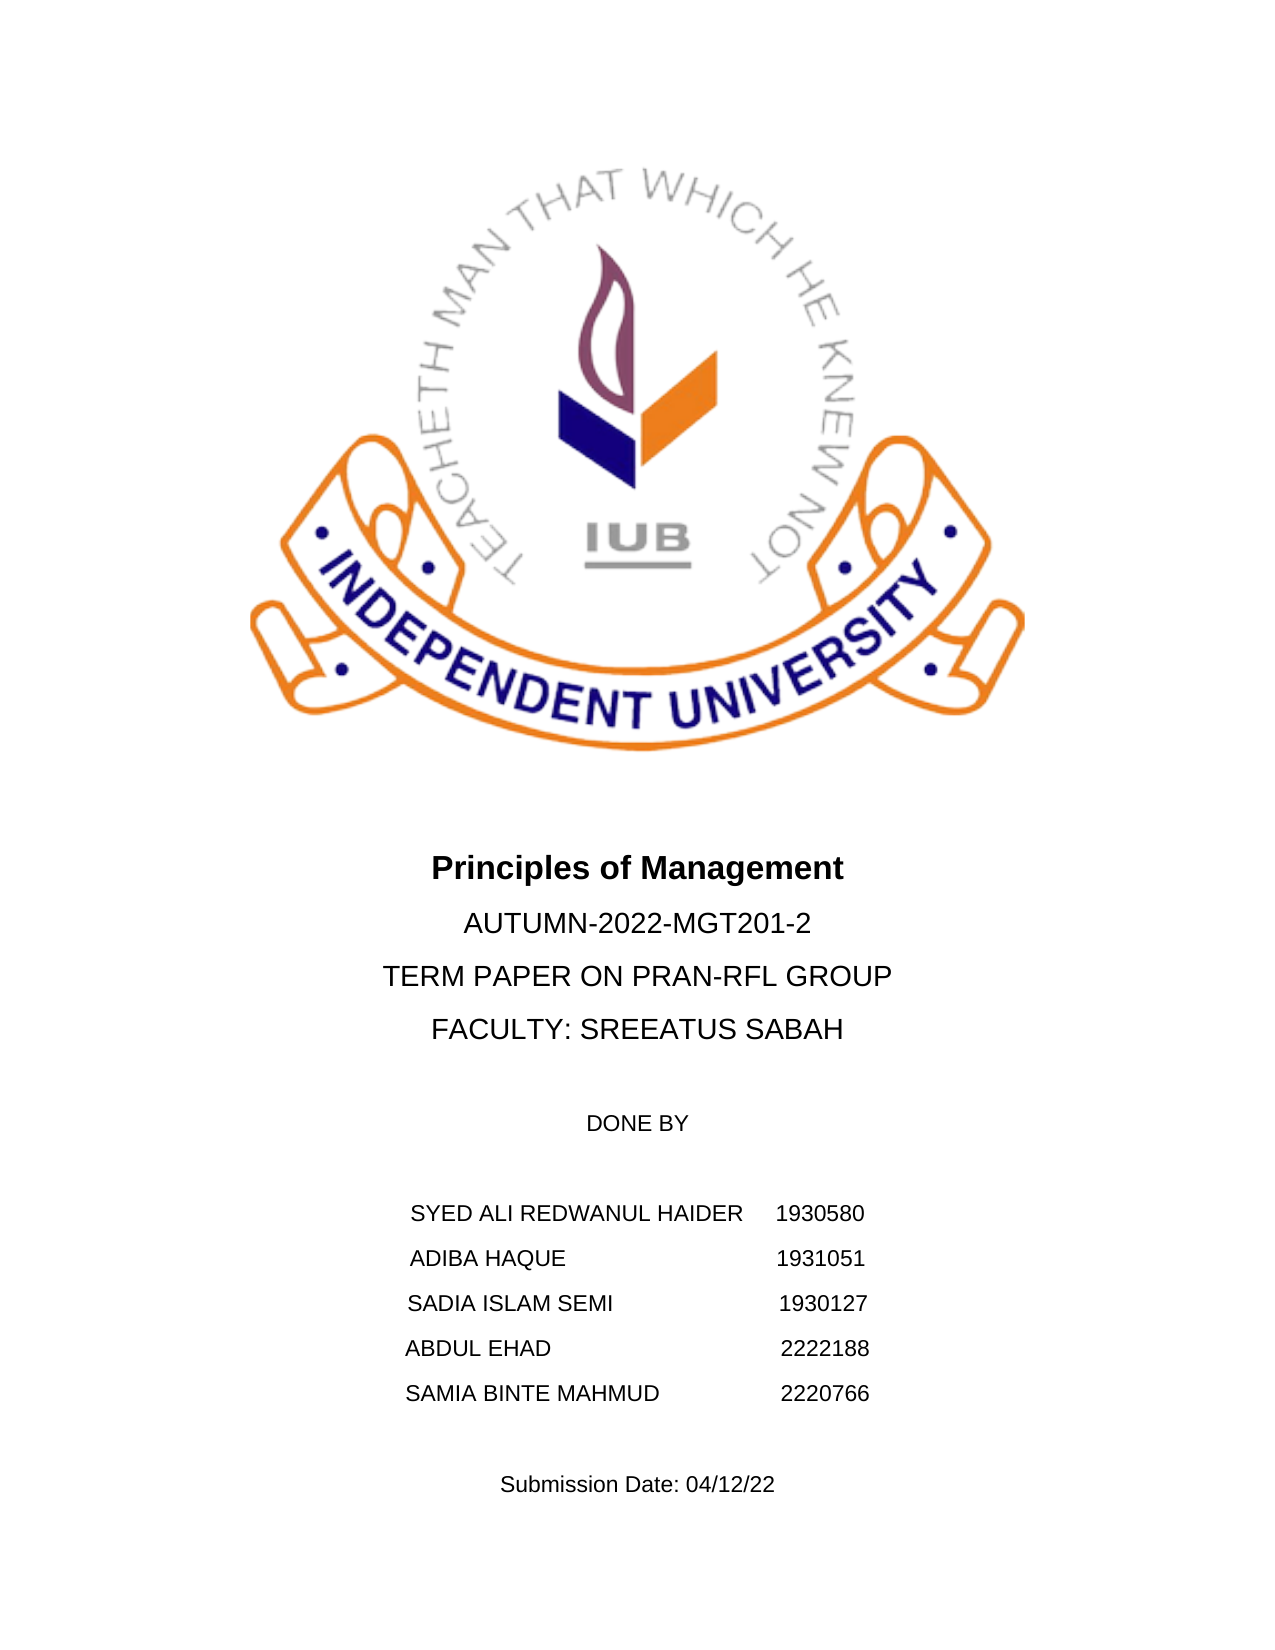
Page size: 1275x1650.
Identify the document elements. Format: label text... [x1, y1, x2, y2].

text FACULTY: SREEATUS SABAH [150, 1012, 1125, 1045]
picture [250, 150, 1025, 783]
text AUTUMN-2022-MGT201-2 [150, 906, 1125, 940]
text TERM PAPER ON PRAN-RFL GROUP [150, 959, 1125, 993]
text SYED ALI REDWANUL HAIDER 1930580 [150, 1200, 1125, 1226]
text SAMIA BINTE MAHMUD 2220766 [150, 1380, 1125, 1407]
text ADIBA HAQUE 1931051 [150, 1245, 1125, 1271]
text Submission Date: 04/12/22 [150, 1471, 1125, 1497]
text Principles of Management [150, 848, 1125, 887]
text ABDUL EHAD 2222188 [150, 1335, 1125, 1362]
text DONE BY [150, 1110, 1125, 1136]
text SADIA ISLAM SEMI 1930127 [150, 1290, 1125, 1317]
